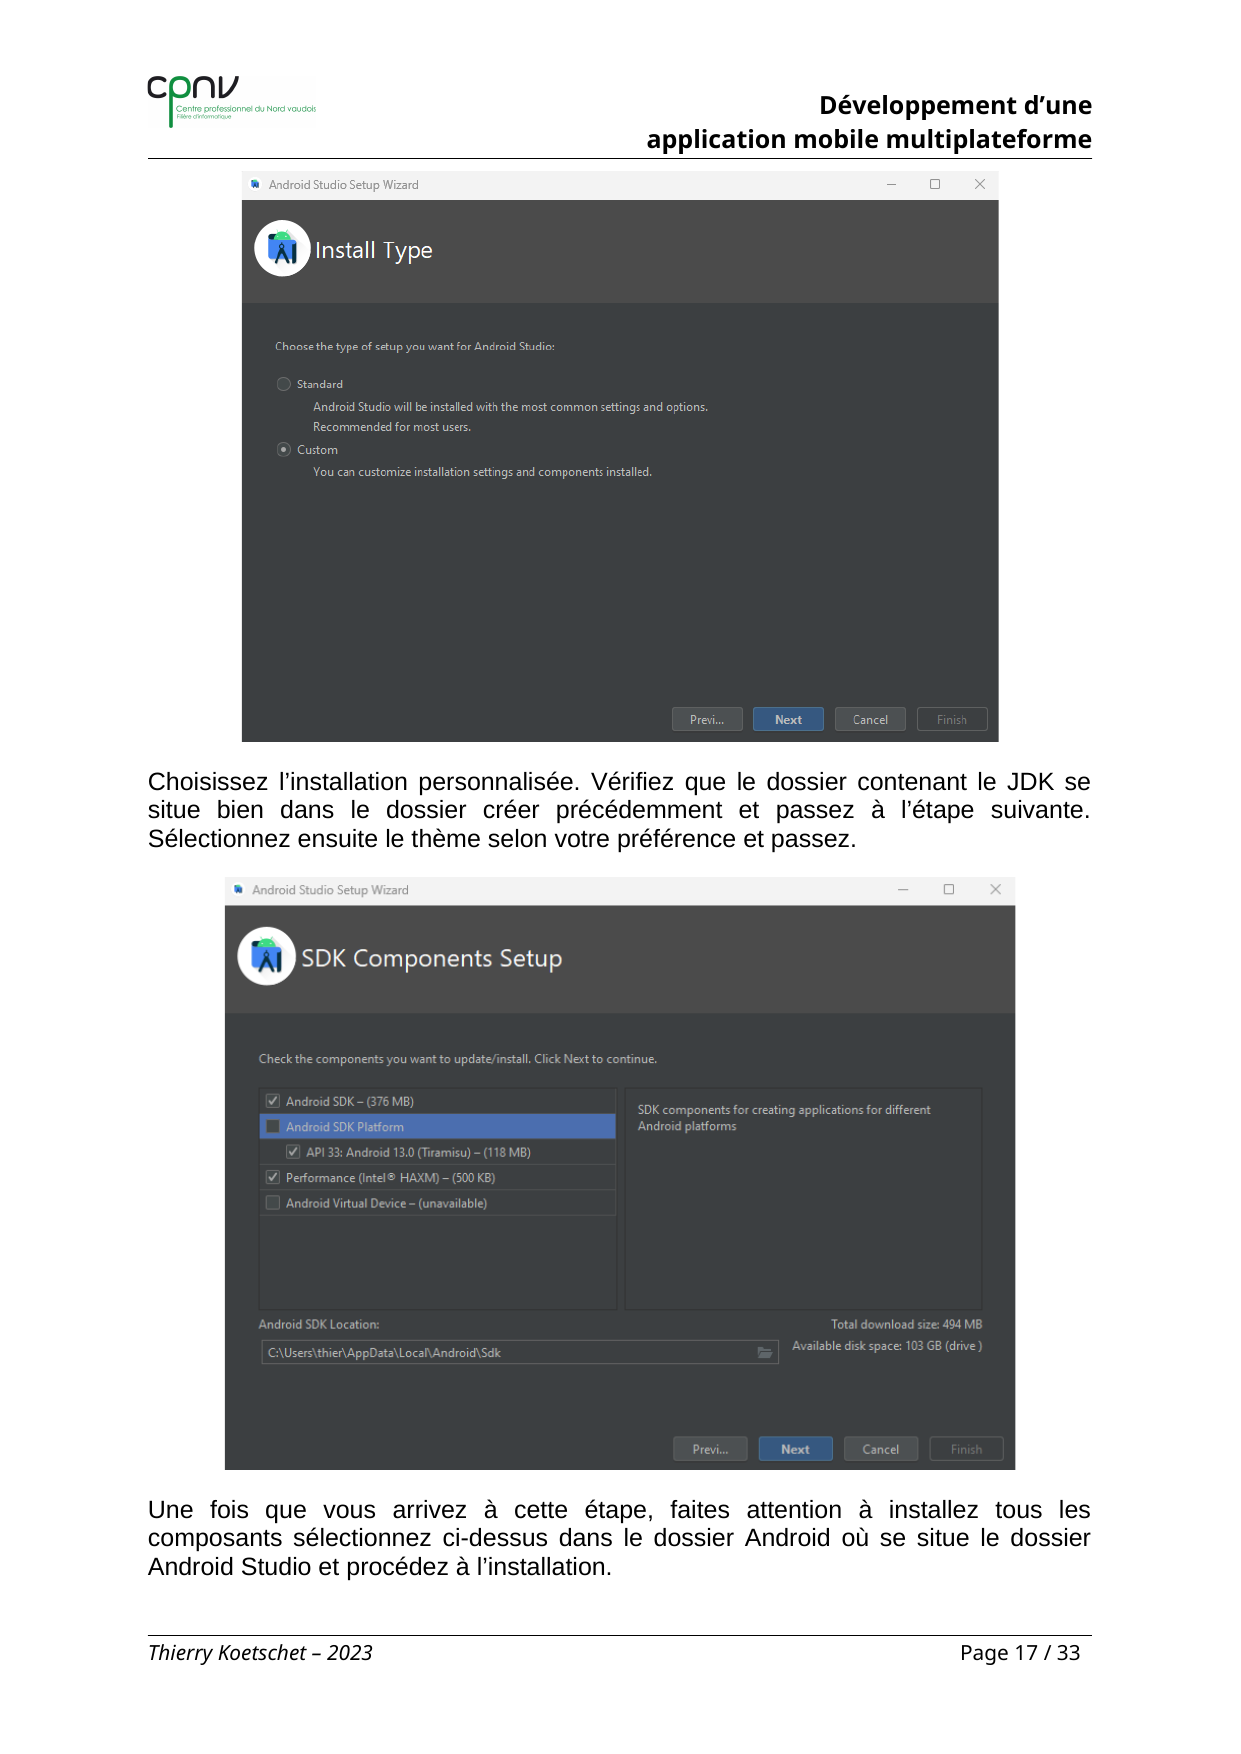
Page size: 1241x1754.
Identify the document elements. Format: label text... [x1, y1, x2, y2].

text Une fois que vous arrivez à cette étape, faites attention à installez tous les composants sélectionnez ci-dessus dans le dossier Android où se situe le dossier Android Studio et procédez à l’installation. [148, 1494, 1092, 1581]
picture [241, 171, 999, 742]
picture [147, 76, 316, 128]
picture [224, 877, 1016, 1470]
text Choisissez l’installation personnalisée. Vérifiez que le dossier contenant le JDK se situe bien dans le dossier créer précédemment et passez à l’étape suivante. Sélectionnez ensuite le thème selon votre préférence et passez. [148, 767, 1092, 853]
